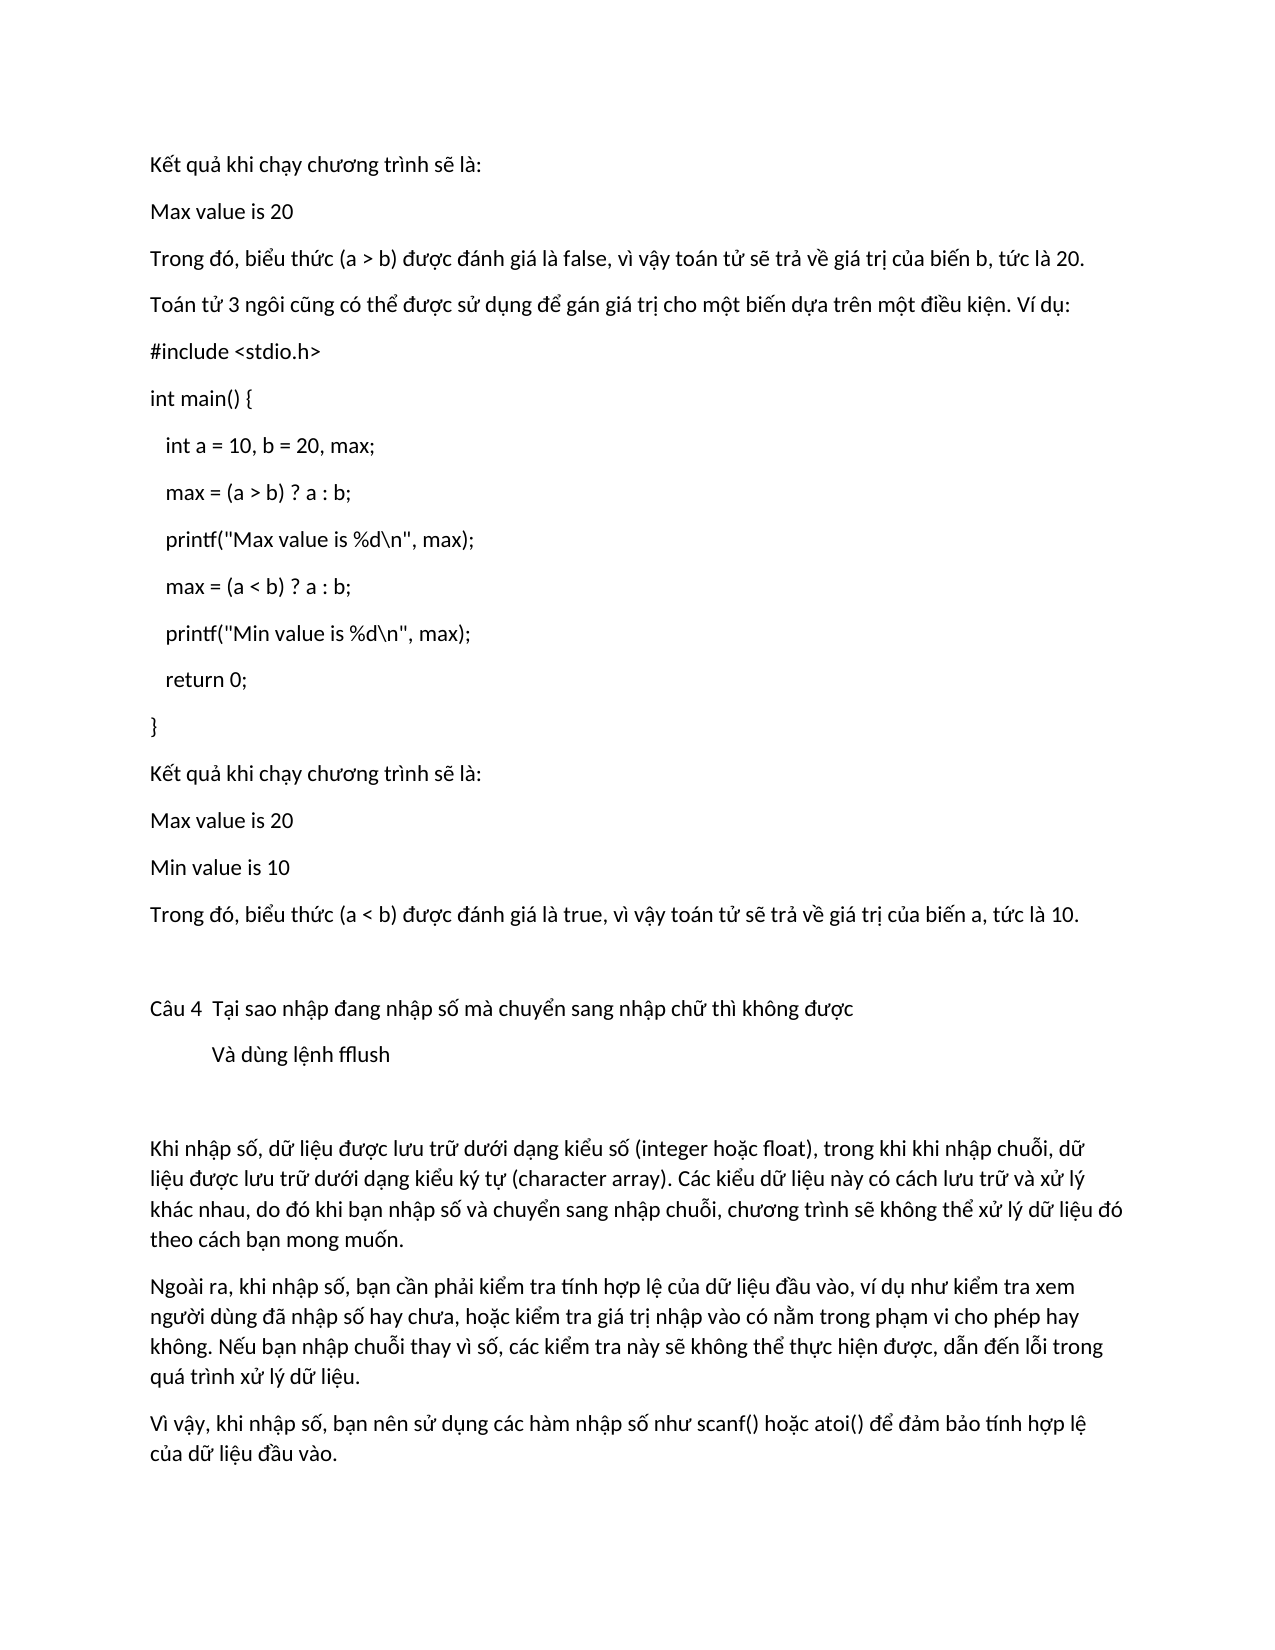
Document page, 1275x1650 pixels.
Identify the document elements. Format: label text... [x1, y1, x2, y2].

text Min value is 10 [150, 853, 1125, 881]
text Câu 4 Tại sao nhập đang nhập số mà chuyển sang nhập chữ thì không được [150, 994, 1125, 1022]
text Toán tử 3 ngôi cũng có thể được sử dụng để gán giá trị cho một biến dựa trên một điều kiện. Ví dụ: [150, 291, 1125, 319]
text printf("Min value is %d\n", max); [150, 619, 1125, 647]
text Vì vậy, khi nhập số, bạn nên sử dụng các hàm nhập số như scanf() hoặc atoi() để đảm bảo tính hợp lệ của dữ liệu đầu vào. [150, 1409, 1125, 1468]
text } [150, 712, 1125, 741]
text max = (a < b) ? a : b; [150, 572, 1125, 600]
text Trong đó, biểu thức (a < b) được đánh giá là true, vì vậy toán tử sẽ trả về giá trị của biến a, tức là 10. [150, 900, 1125, 928]
text int a = 10, b = 20, max; [150, 431, 1125, 459]
text max = (a > b) ? a : b; [150, 478, 1125, 506]
text return 0; [150, 666, 1125, 694]
text Max value is 20 [150, 197, 1125, 225]
text Trong đó, biểu thức (a > b) được đánh giá là false, vì vậy toán tử sẽ trả về giá trị của biến b, tức là 20. [150, 244, 1125, 272]
text Ngoài ra, khi nhập số, bạn cần phải kiểm tra tính hợp lệ của dữ liệu đầu vào, ví dụ như kiểm tra xem người dùng đã nhập số hay chưa, hoặc kiểm tra giá trị nhập vào có nằm trong phạm vi cho phép hay không. Nếu bạn nhập chuỗi thay vì số, các kiểm tra này sẽ không thể thực hiện được, dẫn đến lỗi trong quá trình xử lý dữ liệu. [150, 1272, 1125, 1391]
text Max value is 20 [150, 806, 1125, 834]
text int main() { [150, 384, 1125, 412]
text printf("Max value is %d\n", max); [150, 525, 1125, 553]
text Và dùng lệnh fflush [150, 1041, 1125, 1069]
text Kết quả khi chạy chương trình sẽ là: [150, 150, 1125, 178]
text Khi nhập số, dữ liệu được lưu trữ dưới dạng kiểu số (integer hoặc float), trong khi khi nhập chuỗi, dữ liệu được lưu trữ dưới dạng kiểu ký tự (character array). Các kiểu dữ liệu này có cách lưu trữ và xử lý khác nhau, do đó khi bạn nhập số và chuyển sang nhập chuỗi, chương trình sẽ không thể xử lý dữ liệu đó theo cách bạn mong muốn. [150, 1134, 1125, 1253]
text Kết quả khi chạy chương trình sẽ là: [150, 759, 1125, 787]
text #include <stdio.h> [150, 337, 1125, 366]
